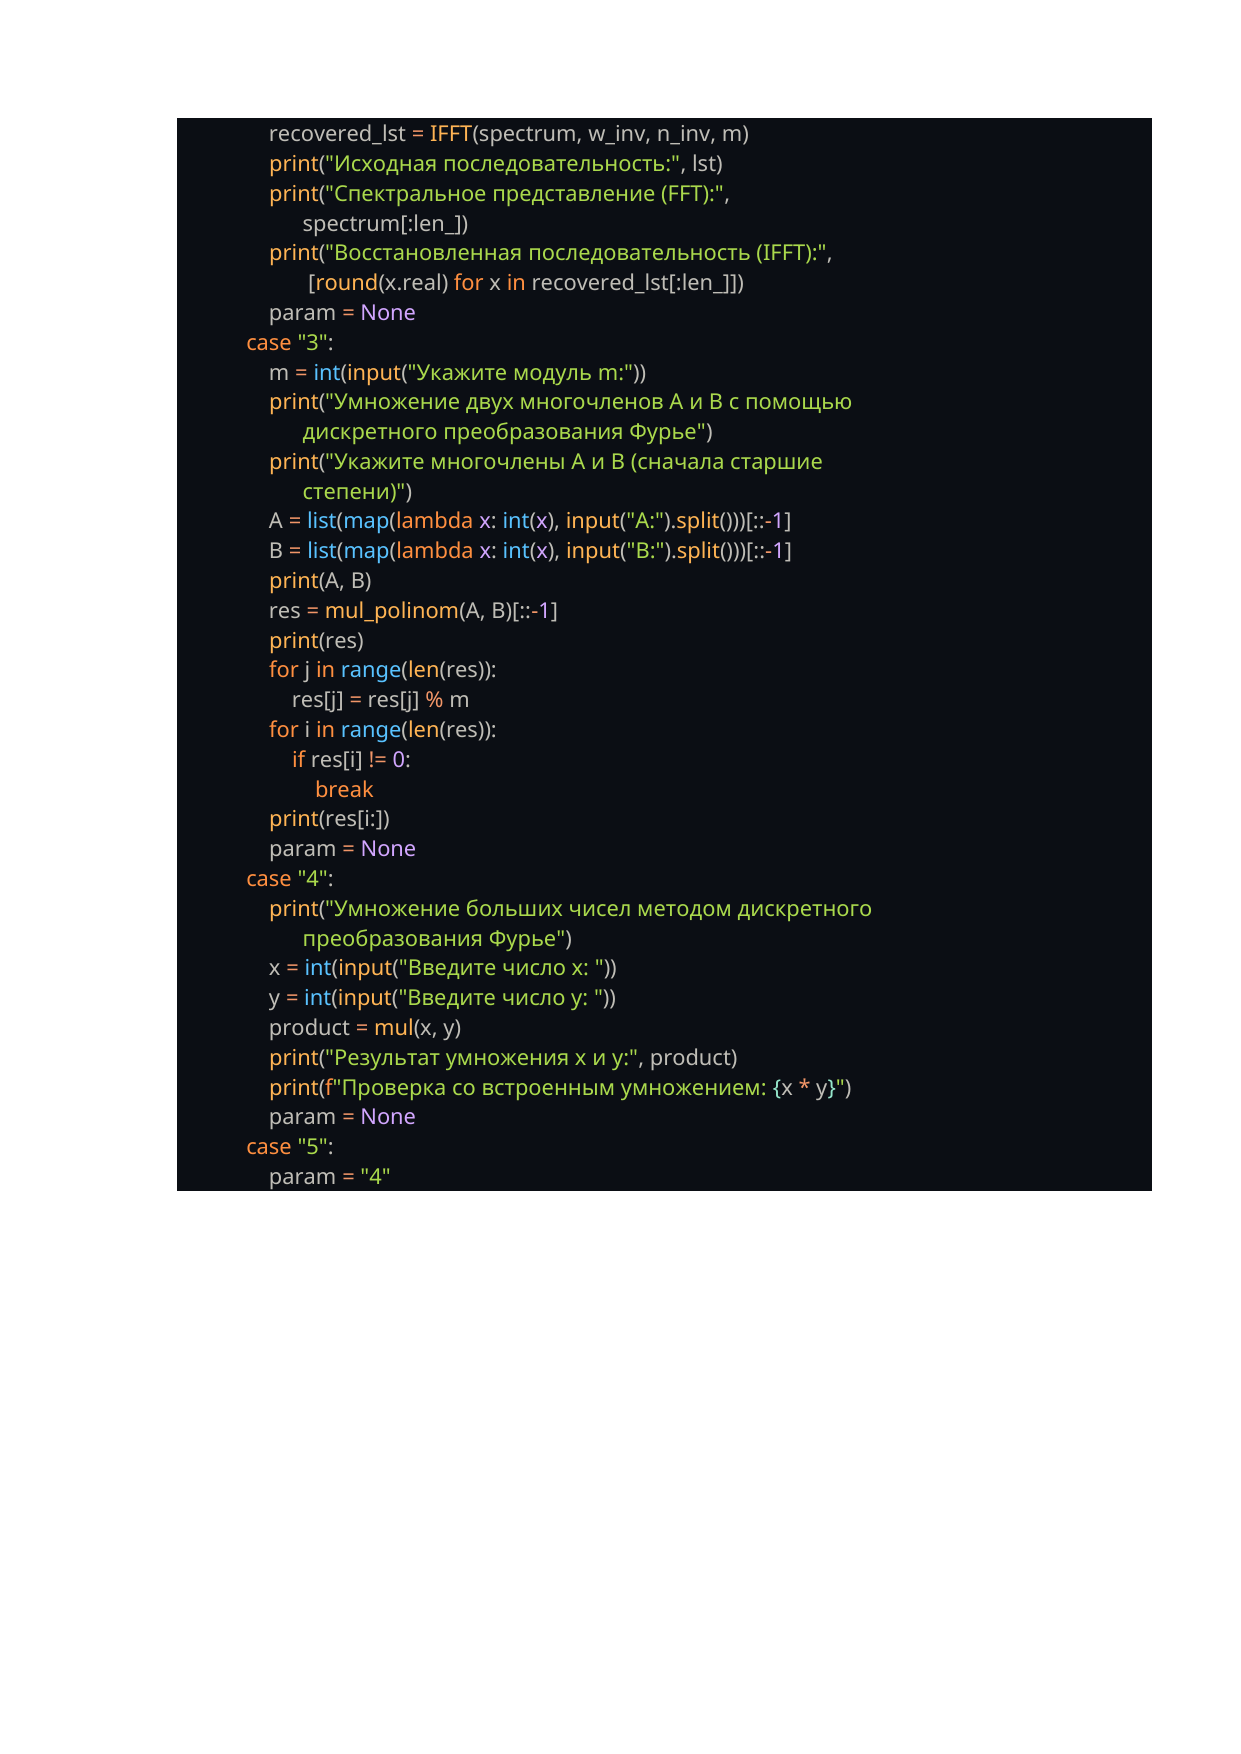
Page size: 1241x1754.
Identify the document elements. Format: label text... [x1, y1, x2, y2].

text дискретного преобразования Фурье") [177, 416, 1152, 446]
text recovered_lst = IFFT(spectrum, w_inv, n_inv, m) [177, 118, 1152, 148]
text case "3": [177, 327, 1152, 356]
text case "4": [177, 863, 1152, 893]
text преобразования Фурье") [177, 922, 1152, 952]
text print("Умножение двух многочленов A и B с помощью [177, 386, 1152, 416]
text param = None [177, 297, 1152, 327]
text spectrum[:len_]) [177, 207, 1152, 237]
text if res[i] != 0: [177, 744, 1152, 773]
text y = int(input("Введите число y: ")) [177, 982, 1152, 1012]
text print("Результат умножения x и у:", product) [177, 1042, 1152, 1071]
text print("Восстановленная последовательность (IFFT):", [177, 237, 1152, 267]
text print(res) [177, 624, 1152, 654]
text A = list(map(lambda x: int(x), input("A:").split()))[::-1] [177, 505, 1152, 535]
text param = "4" [177, 1161, 1152, 1191]
text x = int(input("Введите число x: ")) [177, 952, 1152, 982]
text for j in range(len(res)): [177, 654, 1152, 684]
text print("Исходная последовательность:", lst) [177, 148, 1152, 178]
text print("Укажите многочлены A и B (сначала старшие [177, 446, 1152, 476]
text for i in range(len(res)): [177, 714, 1152, 744]
text res[j] = res[j] % m [177, 684, 1152, 714]
text степени)") [177, 476, 1152, 505]
text print("Спектральное представление (FFT):", [177, 178, 1152, 207]
text m = int(input("Укажите модуль m:")) [177, 356, 1152, 386]
text print(A, B) [177, 565, 1152, 595]
text print(res[i:]) [177, 803, 1152, 833]
text [round(x.real) for x in recovered_lst[:len_]]) [177, 267, 1152, 297]
text print(f"Проверка со встроенным умножением: {x * y}") [177, 1071, 1152, 1101]
text product = mul(x, y) [177, 1012, 1152, 1042]
text param = None [177, 1101, 1152, 1131]
text print("Умножение больших чисел методом дискретного [177, 893, 1152, 922]
text res = mul_polinom(A, B)[::-1] [177, 595, 1152, 624]
text B = list(map(lambda x: int(x), input("B:").split()))[::-1] [177, 535, 1152, 565]
text param = None [177, 833, 1152, 863]
text break [177, 773, 1152, 803]
text case "5": [177, 1131, 1152, 1161]
